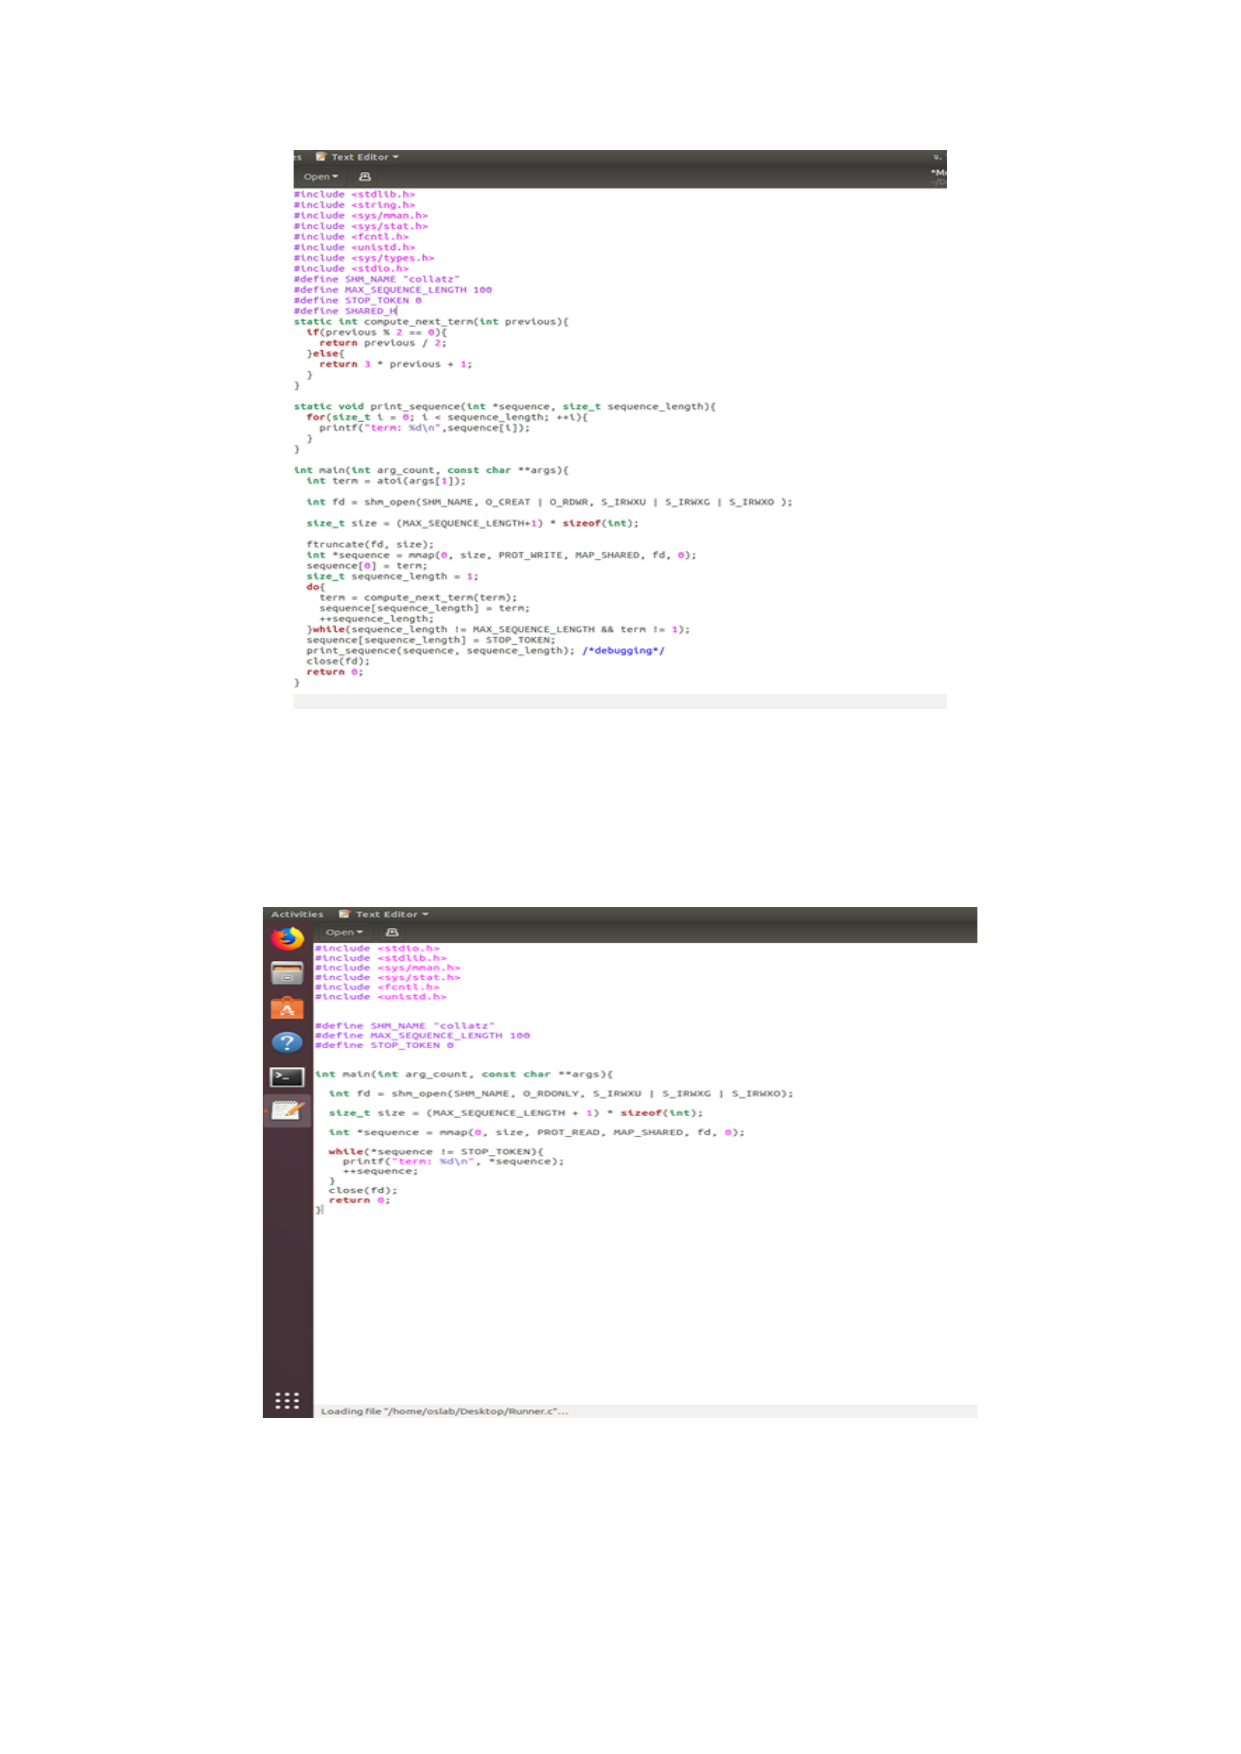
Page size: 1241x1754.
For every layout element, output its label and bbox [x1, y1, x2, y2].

picture [293, 150, 947, 709]
picture [262, 907, 978, 1418]
